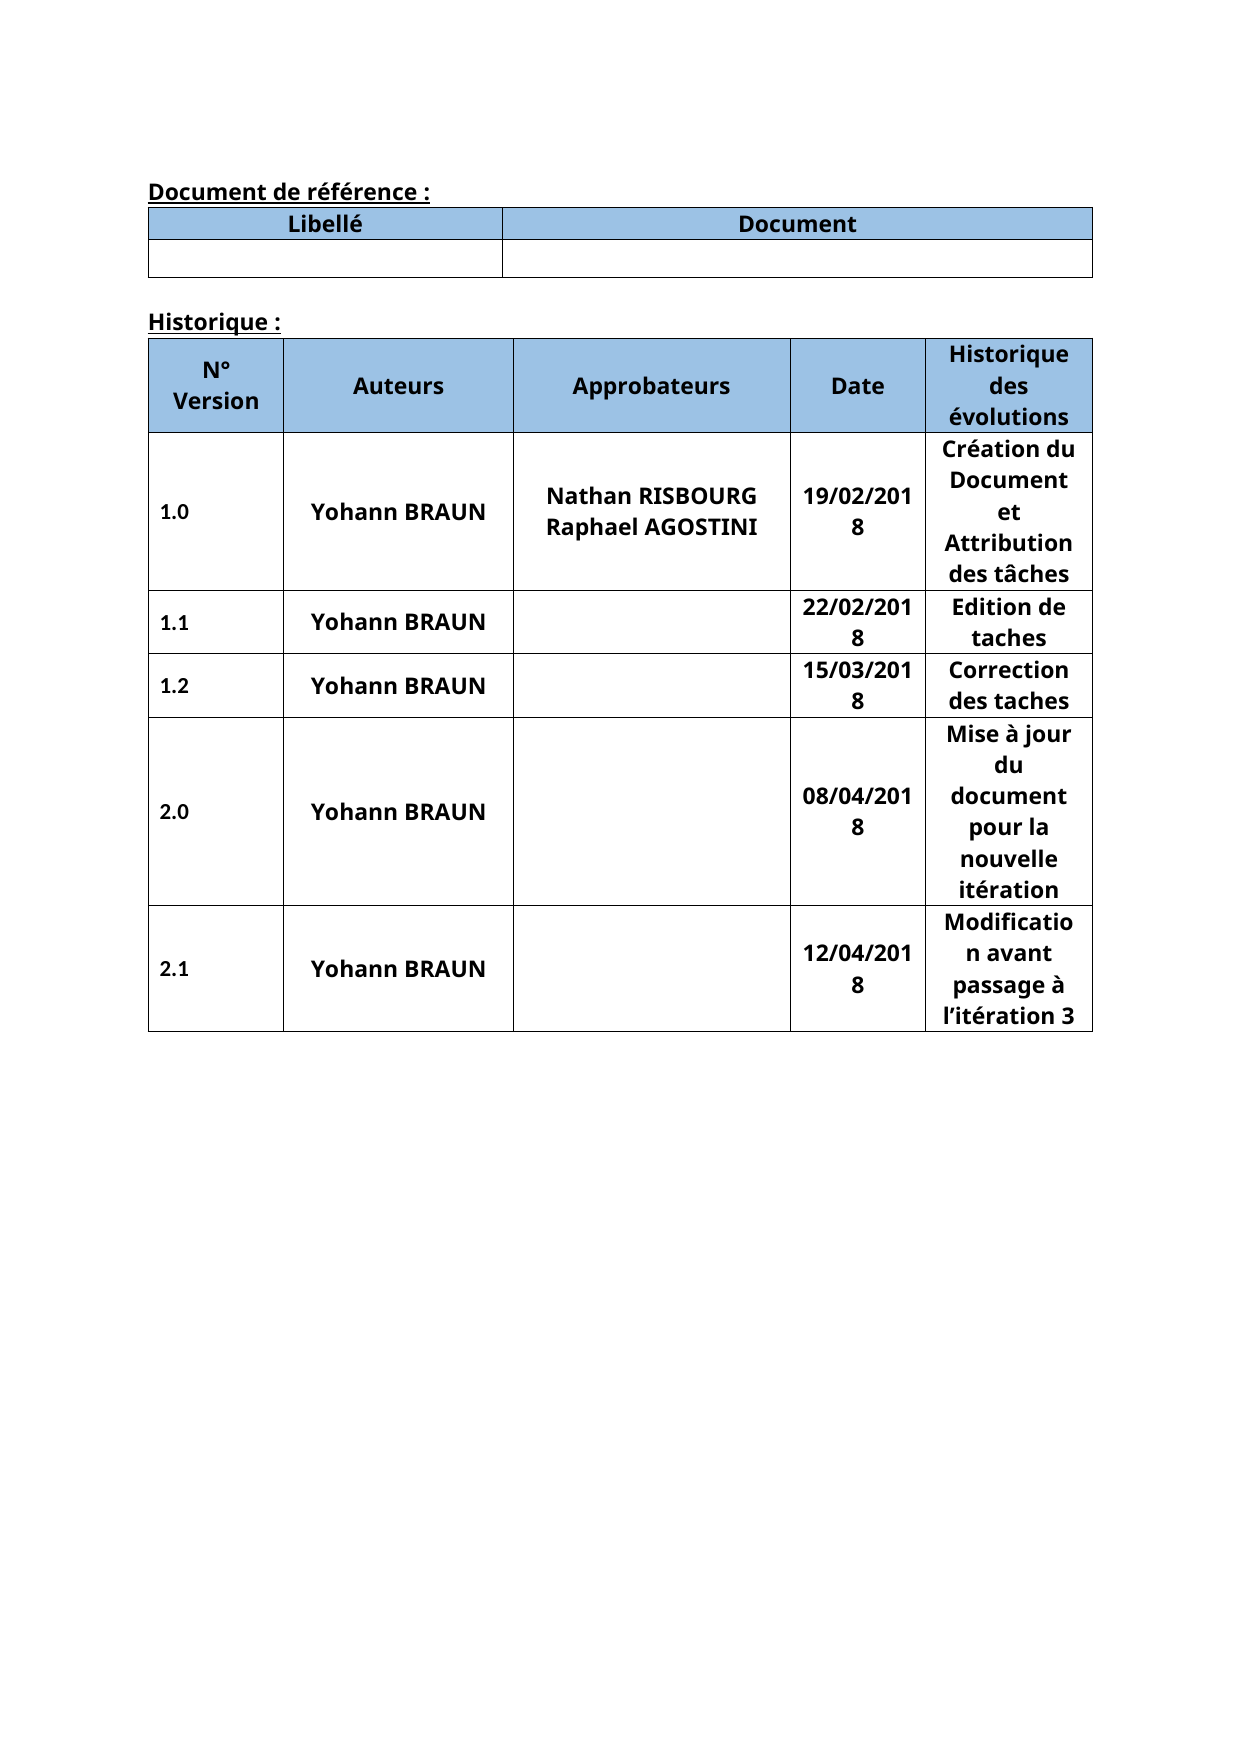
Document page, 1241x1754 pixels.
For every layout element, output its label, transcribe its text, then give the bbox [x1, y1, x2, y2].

table_cell Mise à jour du document pour la nouvelle itération [926, 718, 1092, 905]
table_cell Yohann BRAUN [284, 591, 513, 653]
table_cell [514, 591, 790, 653]
table_cell 2.1 [149, 906, 283, 1031]
text Historique : [148, 306, 1093, 337]
table_cell [514, 906, 790, 1031]
table_cell [503, 240, 1092, 277]
table_header Approbateurs [514, 339, 790, 432]
table_cell Nathan RISBOURG Raphael AGOSTINI [514, 433, 790, 589]
table_header N° Version [149, 339, 283, 432]
table_cell 2.0 [149, 718, 283, 905]
table_cell 12/04/2018 [791, 906, 925, 1031]
table_cell Yohann BRAUN [284, 433, 513, 589]
table_cell Correction des taches [926, 654, 1092, 717]
table_cell Création du Document et Attribution des tâches [926, 433, 1092, 589]
text Document de référence : [148, 176, 1093, 207]
table_cell Yohann BRAUN [284, 654, 513, 717]
table_cell [514, 654, 790, 717]
table_cell 1.1 [149, 591, 283, 653]
table_cell 19/02/2018 [791, 433, 925, 589]
table_cell 22/02/2018 [791, 591, 925, 653]
table_cell 15/03/2018 [791, 654, 925, 717]
table_header Historique des évolutions [926, 339, 1092, 432]
table_cell 08/04/2018 [791, 718, 925, 905]
table_header Date [791, 339, 925, 432]
table_cell Yohann BRAUN [284, 718, 513, 905]
table_cell [149, 240, 502, 277]
table_cell Modification avant passage à l’itération 3 [926, 906, 1092, 1031]
table_header Auteurs [284, 339, 513, 432]
table_cell Edition de taches [926, 591, 1092, 653]
table_header Document [503, 208, 1092, 239]
table_cell 1.2 [149, 654, 283, 717]
table_header Libellé [149, 208, 502, 239]
table_cell Yohann BRAUN [284, 906, 513, 1031]
table_cell 1.0 [149, 433, 283, 589]
table_cell [514, 718, 790, 905]
